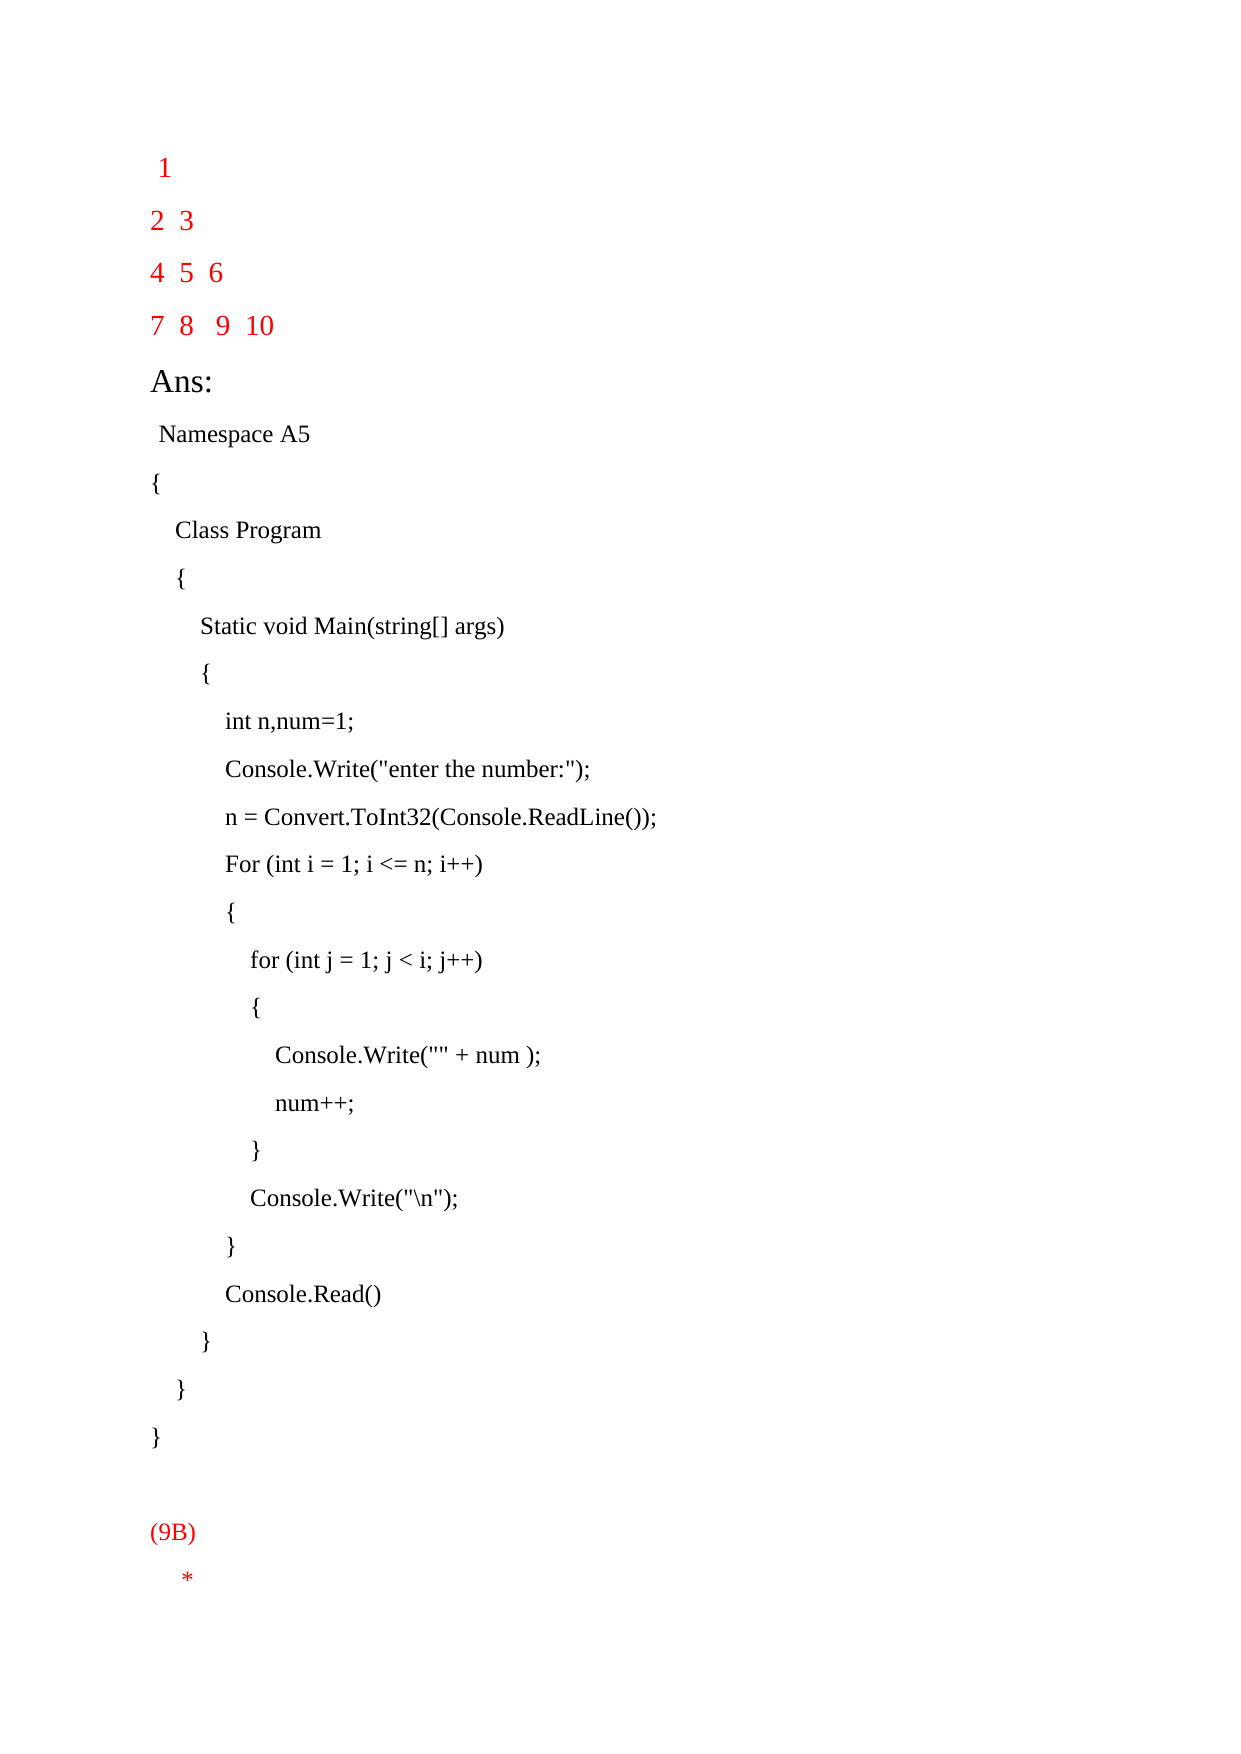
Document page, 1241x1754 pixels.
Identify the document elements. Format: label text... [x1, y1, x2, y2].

text } [150, 1422, 1090, 1451]
text } [150, 1231, 1090, 1260]
text { [150, 468, 1090, 496]
text { [150, 563, 1090, 592]
text } [150, 1136, 1090, 1164]
text Console.Read() [150, 1279, 1090, 1307]
text Console.Write("\n"); [150, 1183, 1090, 1212]
text num++; [150, 1088, 1090, 1117]
text (9B) [150, 1517, 1090, 1546]
text For (int i = 1; i <= n; i++) [150, 849, 1090, 878]
text Ans: [150, 361, 1090, 399]
text Namespace A5 [150, 419, 1090, 448]
text } [150, 1326, 1090, 1355]
text * [150, 1565, 1090, 1594]
text 2 3 [150, 203, 1090, 236]
text int n,num=1; [150, 706, 1090, 735]
text Static void Main(string[] args) [150, 611, 1090, 639]
text { [150, 658, 1090, 687]
text 4 5 6 [150, 256, 1090, 289]
text 1 [150, 150, 1090, 183]
text n = Convert.ToInt32(Console.ReadLine()); [150, 802, 1090, 830]
text { [150, 992, 1090, 1021]
text 7 8 9 10 [150, 308, 1090, 342]
text } [150, 1374, 1090, 1403]
text { [150, 897, 1090, 926]
text Console.Write("enter the number:"); [150, 754, 1090, 783]
text Class Program [150, 515, 1090, 544]
text for (int j = 1; j < i; j++) [150, 945, 1090, 973]
text Console.Write("" + num ); [150, 1040, 1090, 1069]
